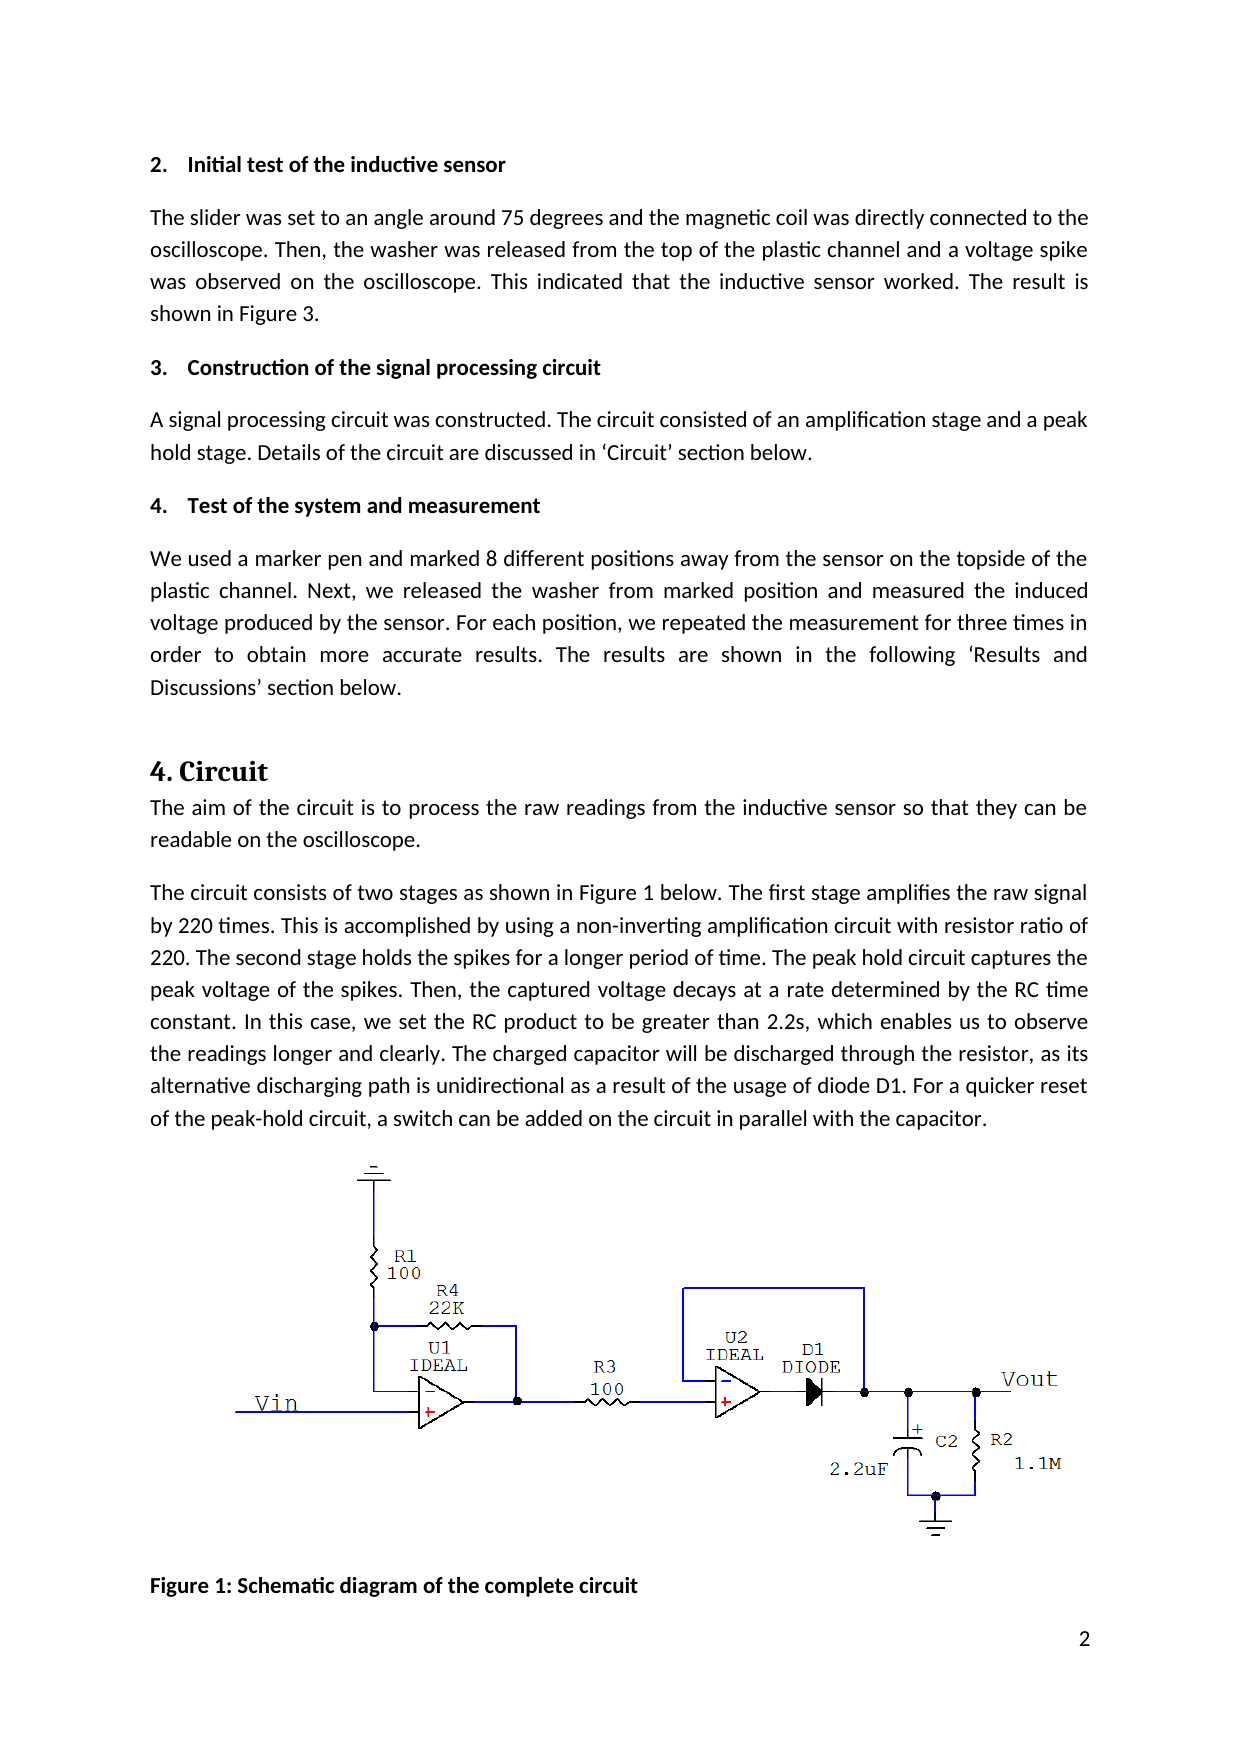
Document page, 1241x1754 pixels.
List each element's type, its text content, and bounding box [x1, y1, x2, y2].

text Figure 1: Schematic diagram of the complete circuit [150, 1571, 1090, 1599]
text The slider was set to an angle around 75 degrees and the magnetic coil was directly connected to the oscilloscope. Then, the washer was released from the top of the plastic channel and a voltage spike was observed on the oscilloscope. This indicated that the inductive sensor worked. The result is shown in Figure 3. [150, 203, 1090, 328]
list Construction of the signal processing circuit [150, 353, 1090, 381]
text We used a marker pen and marked 8 different positions away from the sensor on the topside of the plastic channel. Next, we released the washer from marked position and measured the induced voltage produced by the sensor. For each position, we repeated the measurement for three times in order to obtain more accurate results. The results are shown in the following ‘Results and Discussions’ section below. [150, 544, 1090, 701]
list Initial test of the inductive sensor [150, 150, 1090, 178]
text A signal processing circuit was constructed. The circuit consisted of an amplification stage and a peak hold stage. Details of the circuit are discussed in ‘Circuit’ section below. [150, 406, 1090, 466]
list Test of the system and measurement [150, 491, 1090, 519]
text The circuit consists of two stages as shown in Figure 1 below. The first stage amplifies the raw signal by 220 times. This is accomplished by using a non-inverting amplification circuit with resistor ratio of 220. The second stage holds the spikes for a longer period of time. The peak hold circuit captures the peak voltage of the spikes. Then, the captured voltage decays at a rate determined by the RC time constant. In this case, we set the RC product to be greater than 2.2s, which enables us to observe the readings longer and clearly. The charged capacitor will be discharged through the resistor, as its alternative discharging path is unidirectional as a result of the usage of diode D1. For a quicker reset of the peak-hold circuit, a switch can be added on the circuit in parallel with the capacitor. [150, 878, 1090, 1132]
subtitle 4. Circuit [150, 755, 1090, 788]
picture [150, 1156, 1090, 1547]
text The aim of the circuit is to process the raw readings from the inductive sensor so that they can be readable on the oscilloscope. [150, 793, 1090, 853]
